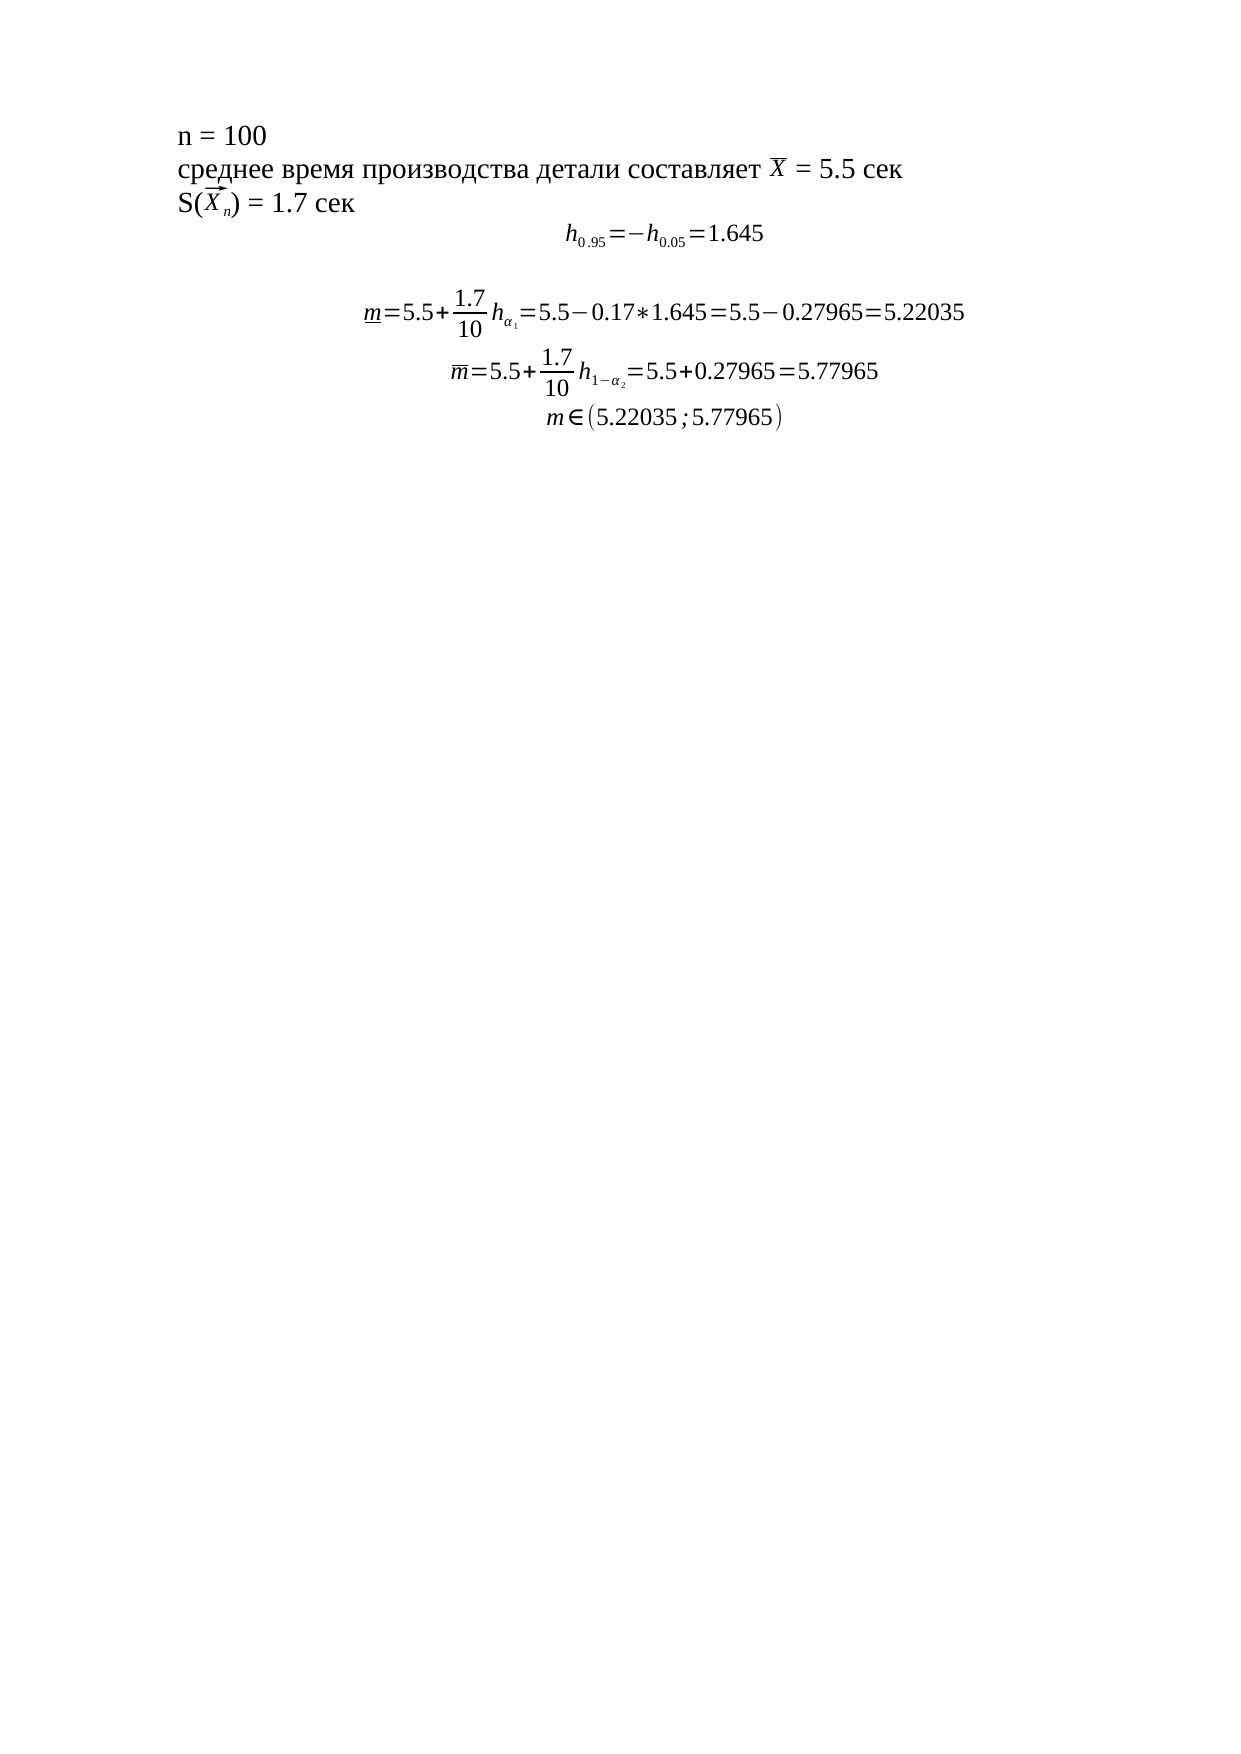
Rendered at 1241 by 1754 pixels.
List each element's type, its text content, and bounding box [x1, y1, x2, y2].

text среднее время производства детали составляет = 5.5 сек [177, 152, 1152, 185]
text n = 100 [177, 118, 1152, 152]
text S() = 1.7 сек [177, 185, 1152, 219]
